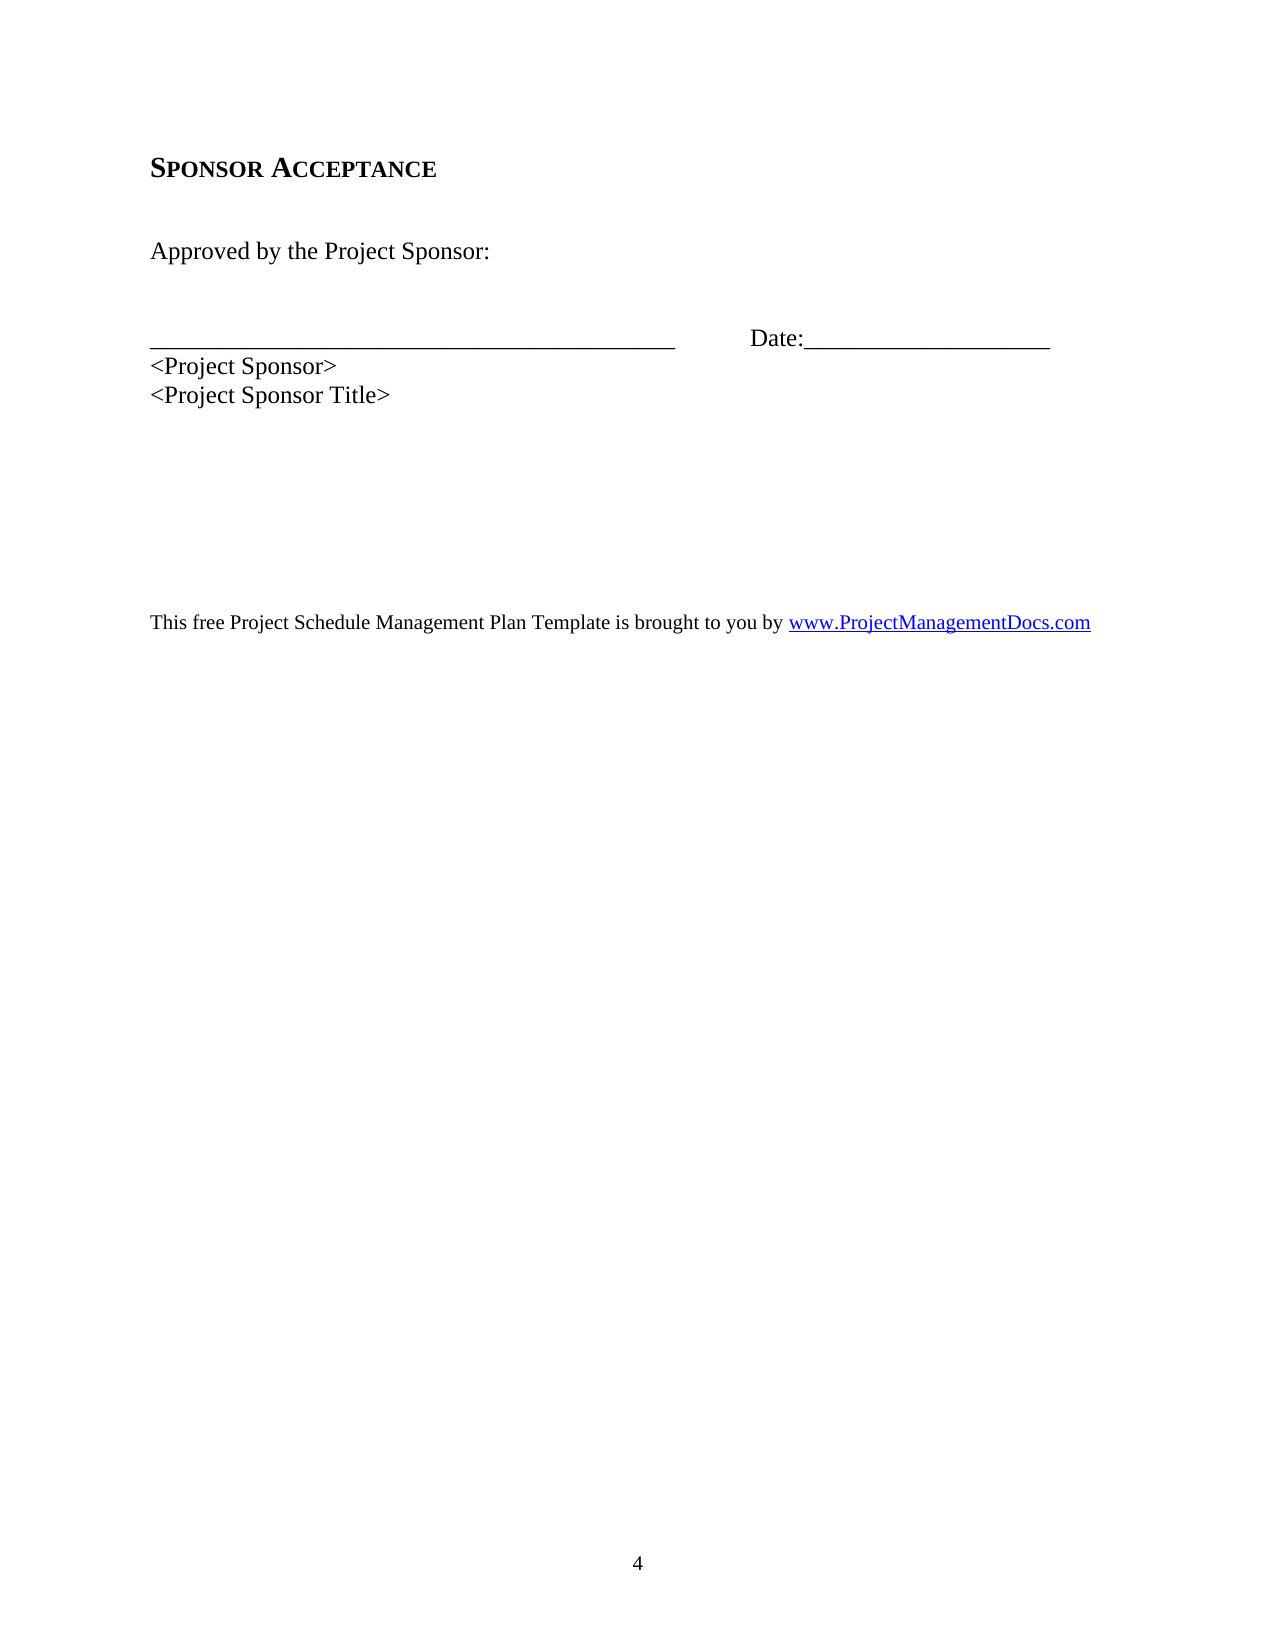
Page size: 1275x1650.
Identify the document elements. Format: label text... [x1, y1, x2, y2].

text Date: [150, 323, 1125, 351]
text Sponsor Acceptance [150, 150, 1125, 183]
text <Project Sponsor Title> [150, 380, 1125, 409]
text Approved by the Project Sponsor: [150, 236, 1125, 265]
text <Project Sponsor> [150, 351, 1125, 380]
text This free Project Schedule Management Plan Template is brought to you by www.ProjectManagementDocs.com [150, 610, 1125, 634]
